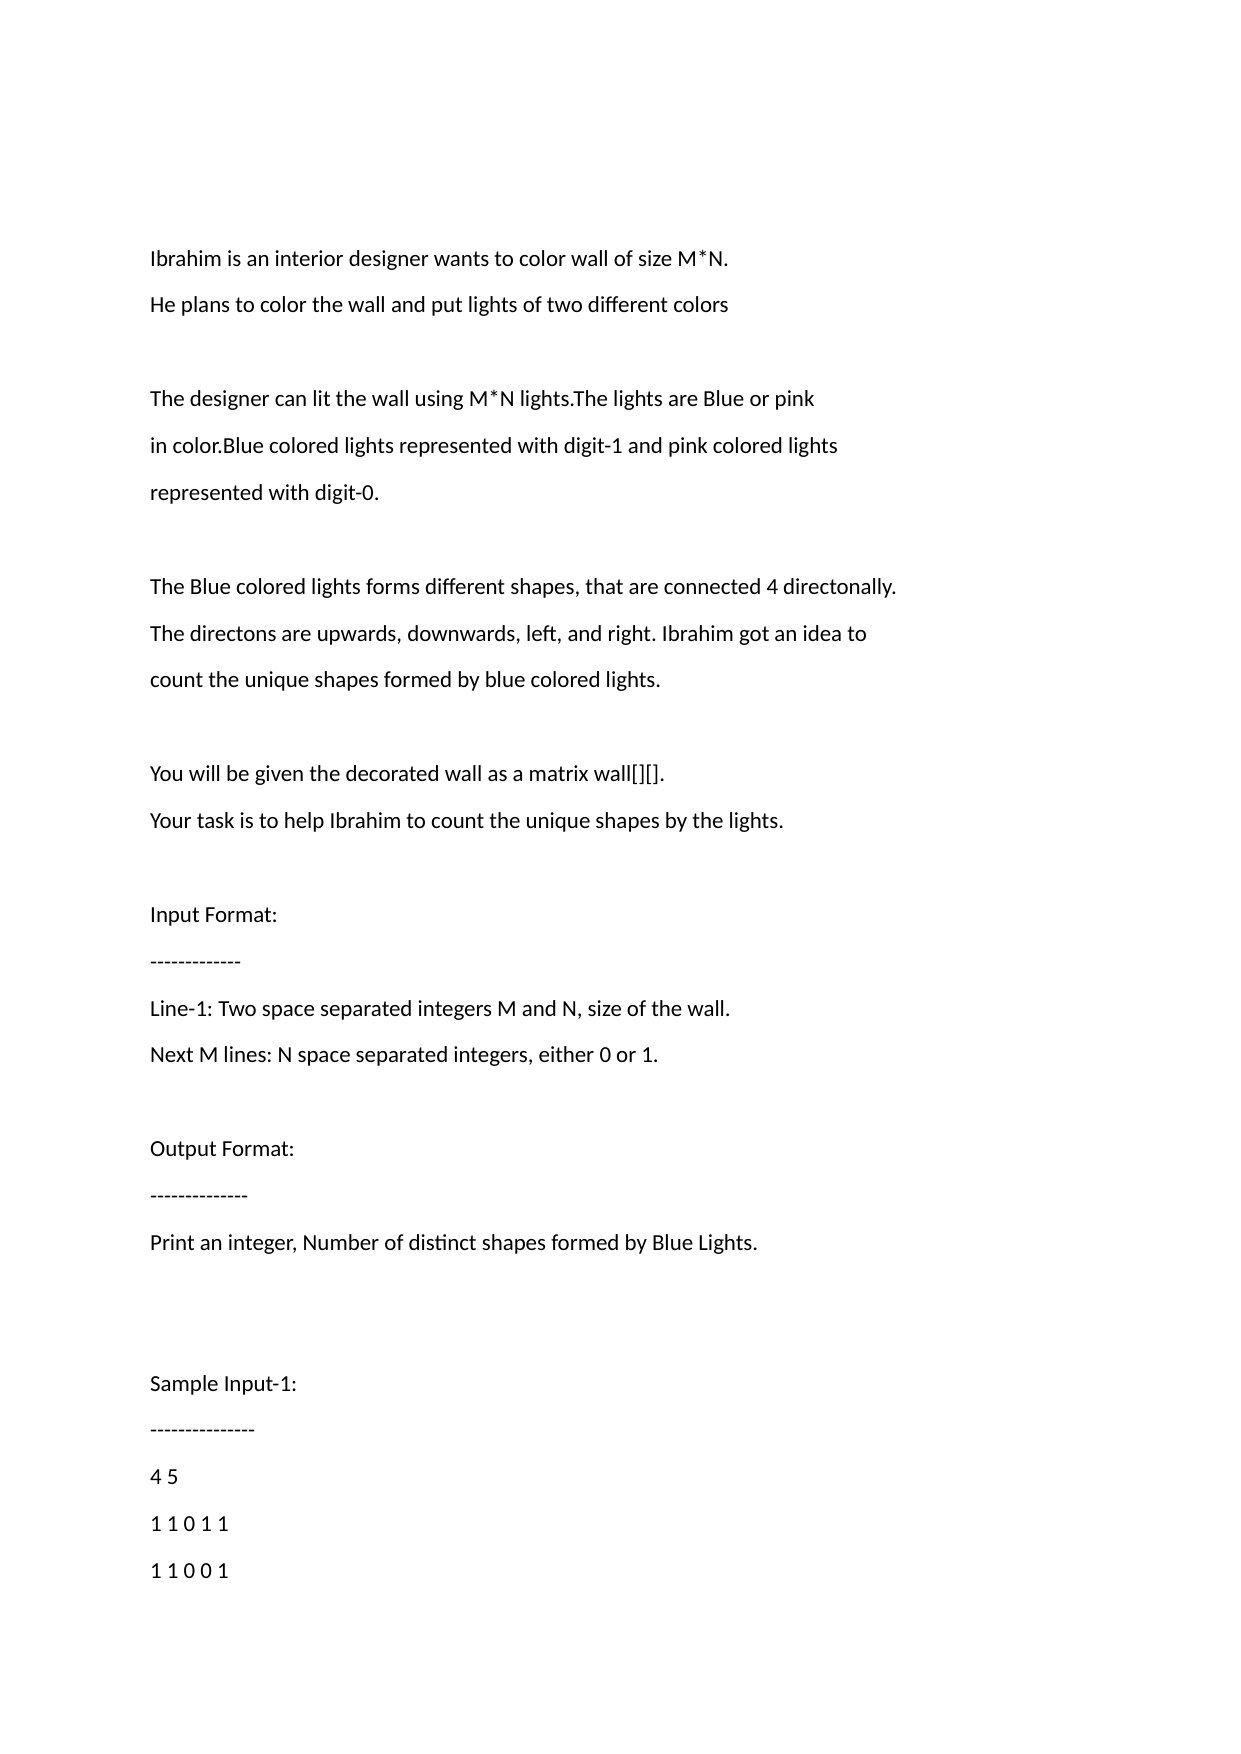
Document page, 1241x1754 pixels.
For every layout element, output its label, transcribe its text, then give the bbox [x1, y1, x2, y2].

text -------------- [150, 1181, 1090, 1209]
text 4 5 [150, 1462, 1090, 1491]
text The directons are upwards, downwards, left, and right. Ibrahim got an idea to [150, 619, 1090, 647]
text You will be given the decorated wall as a matrix wall[][]. [150, 759, 1090, 787]
text Ibrahim is an interior designer wants to color wall of size M*N. [150, 244, 1090, 272]
text --------------- [150, 1416, 1090, 1444]
text Print an integer, Number of distinct shapes formed by Blue Lights. [150, 1228, 1090, 1256]
text Line-1: Two space separated integers M and N, size of the wall. [150, 994, 1090, 1022]
text Your task is to help Ibrahim to count the unique shapes by the lights. [150, 806, 1090, 834]
text ------------- [150, 947, 1090, 975]
text The Blue colored lights forms different shapes, that are connected 4 directonally. [150, 572, 1090, 600]
text Input Format: [150, 900, 1090, 928]
text 1 1 0 1 1 [150, 1509, 1090, 1537]
text in color.Blue colored lights represented with digit-1 and pink colored lights [150, 431, 1090, 459]
text Next M lines: N space separated integers, either 0 or 1. [150, 1041, 1090, 1069]
text He plans to color the wall and put lights of two different colors [150, 291, 1090, 319]
text Sample Input-1: [150, 1369, 1090, 1397]
text Output Format: [150, 1134, 1090, 1162]
text 1 1 0 0 1 [150, 1556, 1090, 1584]
text represented with digit-0. [150, 478, 1090, 506]
text count the unique shapes formed by blue colored lights. [150, 666, 1090, 694]
text The designer can lit the wall using M*N lights.The lights are Blue or pink [150, 384, 1090, 412]
